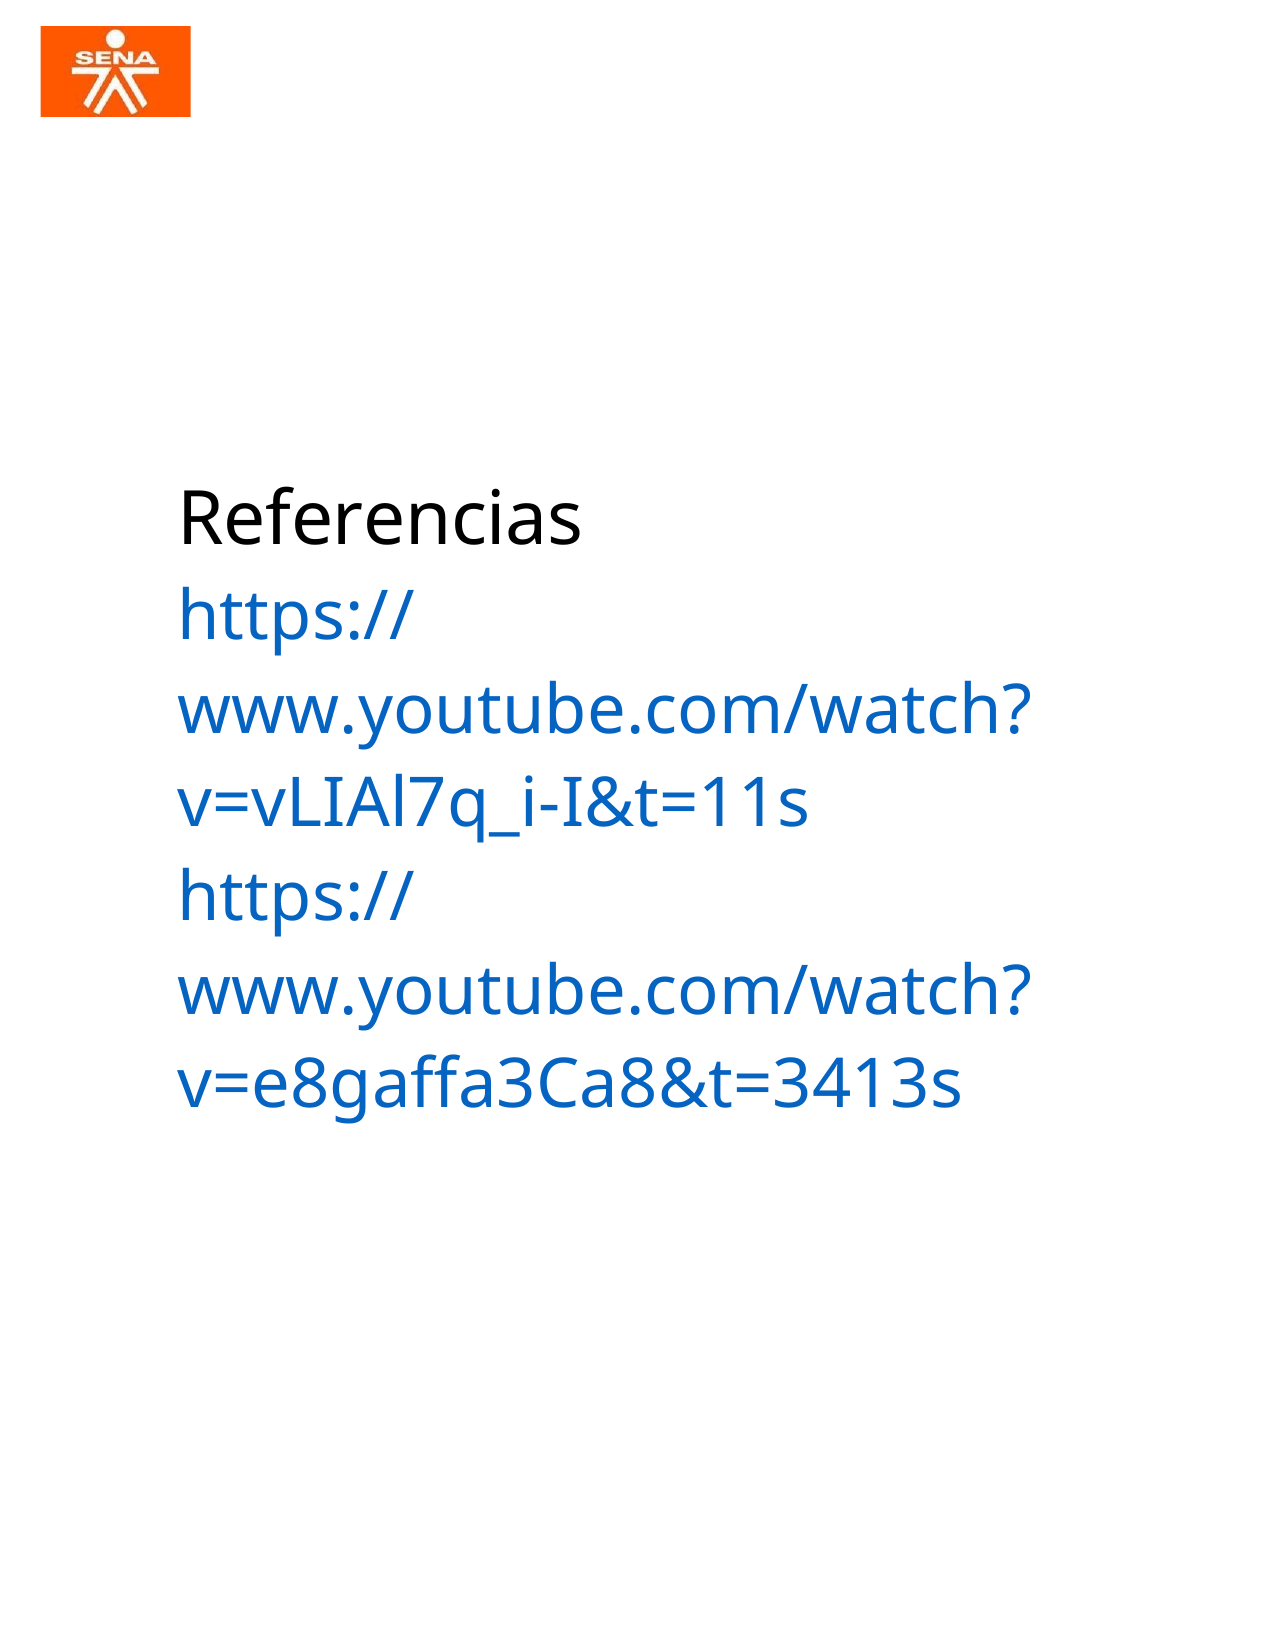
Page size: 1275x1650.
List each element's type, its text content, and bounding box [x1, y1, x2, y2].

text Referencias [177, 464, 1098, 566]
text https://www.youtube.com/watch?v=e8gaffa3Ca8&t=3413s [177, 847, 1098, 1128]
picture [40, 26, 191, 117]
text https://www.youtube.com/watch?v=vLIAl7q_i-I&t=11s [177, 566, 1098, 847]
